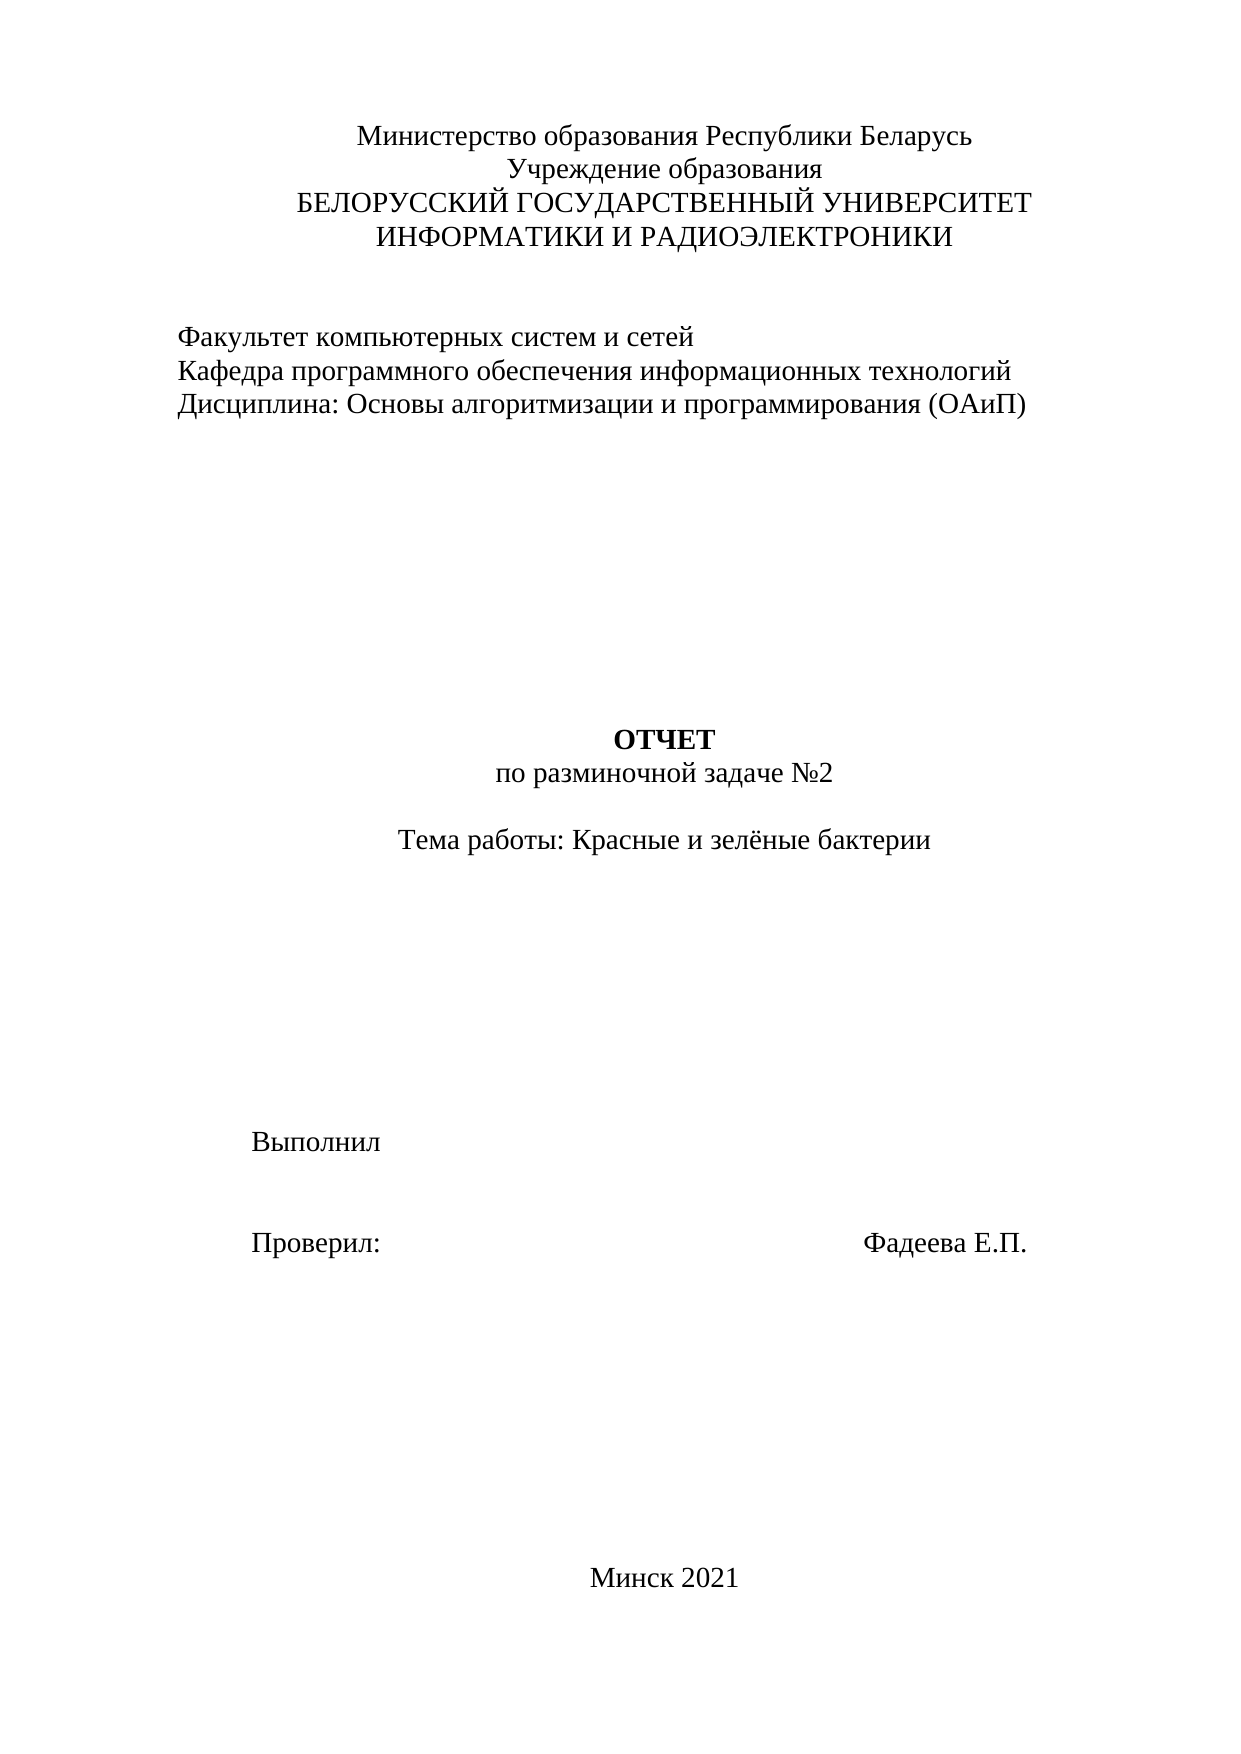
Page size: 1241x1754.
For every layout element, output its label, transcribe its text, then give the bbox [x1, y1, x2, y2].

text Минск 2021 [177, 1560, 1152, 1594]
text ИНФОРМАТИКИ И РАДИОЭЛЕКТРОНИКИ [177, 219, 1152, 252]
text Кафедра программного обеспечения информационных технологий [177, 353, 1152, 386]
text Дисциплина: Основы алгоритмизации и программирования (ОАиП) [177, 386, 1152, 420]
text Тема работы: Красные и зелёные бактерии [177, 822, 1152, 856]
text Выполнил [177, 1124, 1152, 1158]
text ОТЧЕТ [177, 722, 1152, 755]
text Факультет компьютерных систем и сетей [177, 319, 1152, 353]
text БЕЛОРУССКИЙ ГОСУДАРСТВЕННЫЙ УНИВЕРСИТЕТ [177, 185, 1152, 219]
text Учреждение образования [177, 152, 1152, 185]
text по разминочной задаче №2 [177, 755, 1152, 789]
text Проверил: Фадеева Е.П. [177, 1225, 1152, 1258]
text Министерство образования Республики Беларусь [177, 118, 1152, 152]
